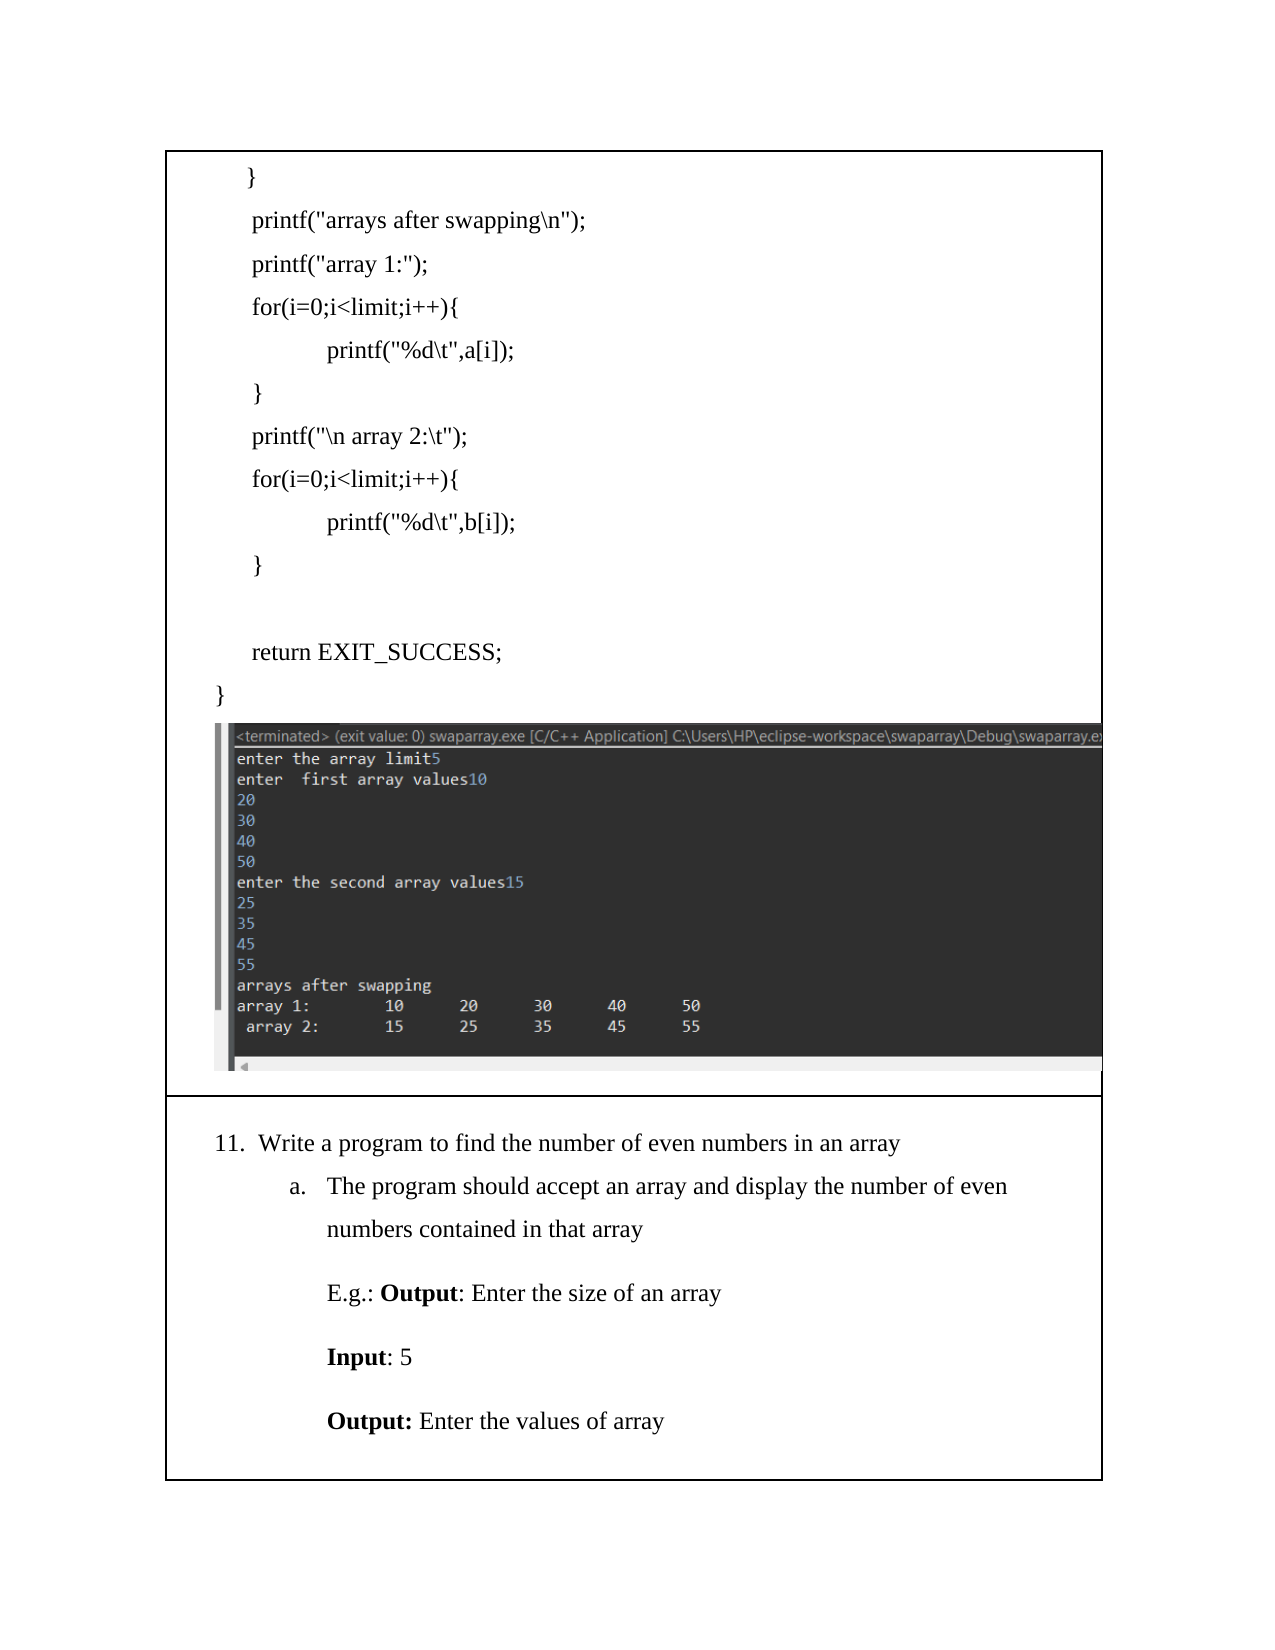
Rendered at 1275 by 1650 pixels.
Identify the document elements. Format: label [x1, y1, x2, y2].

table_cell [167, 1097, 1101, 1479]
picture [214, 723, 1103, 1071]
table_cell [167, 152, 1101, 1094]
